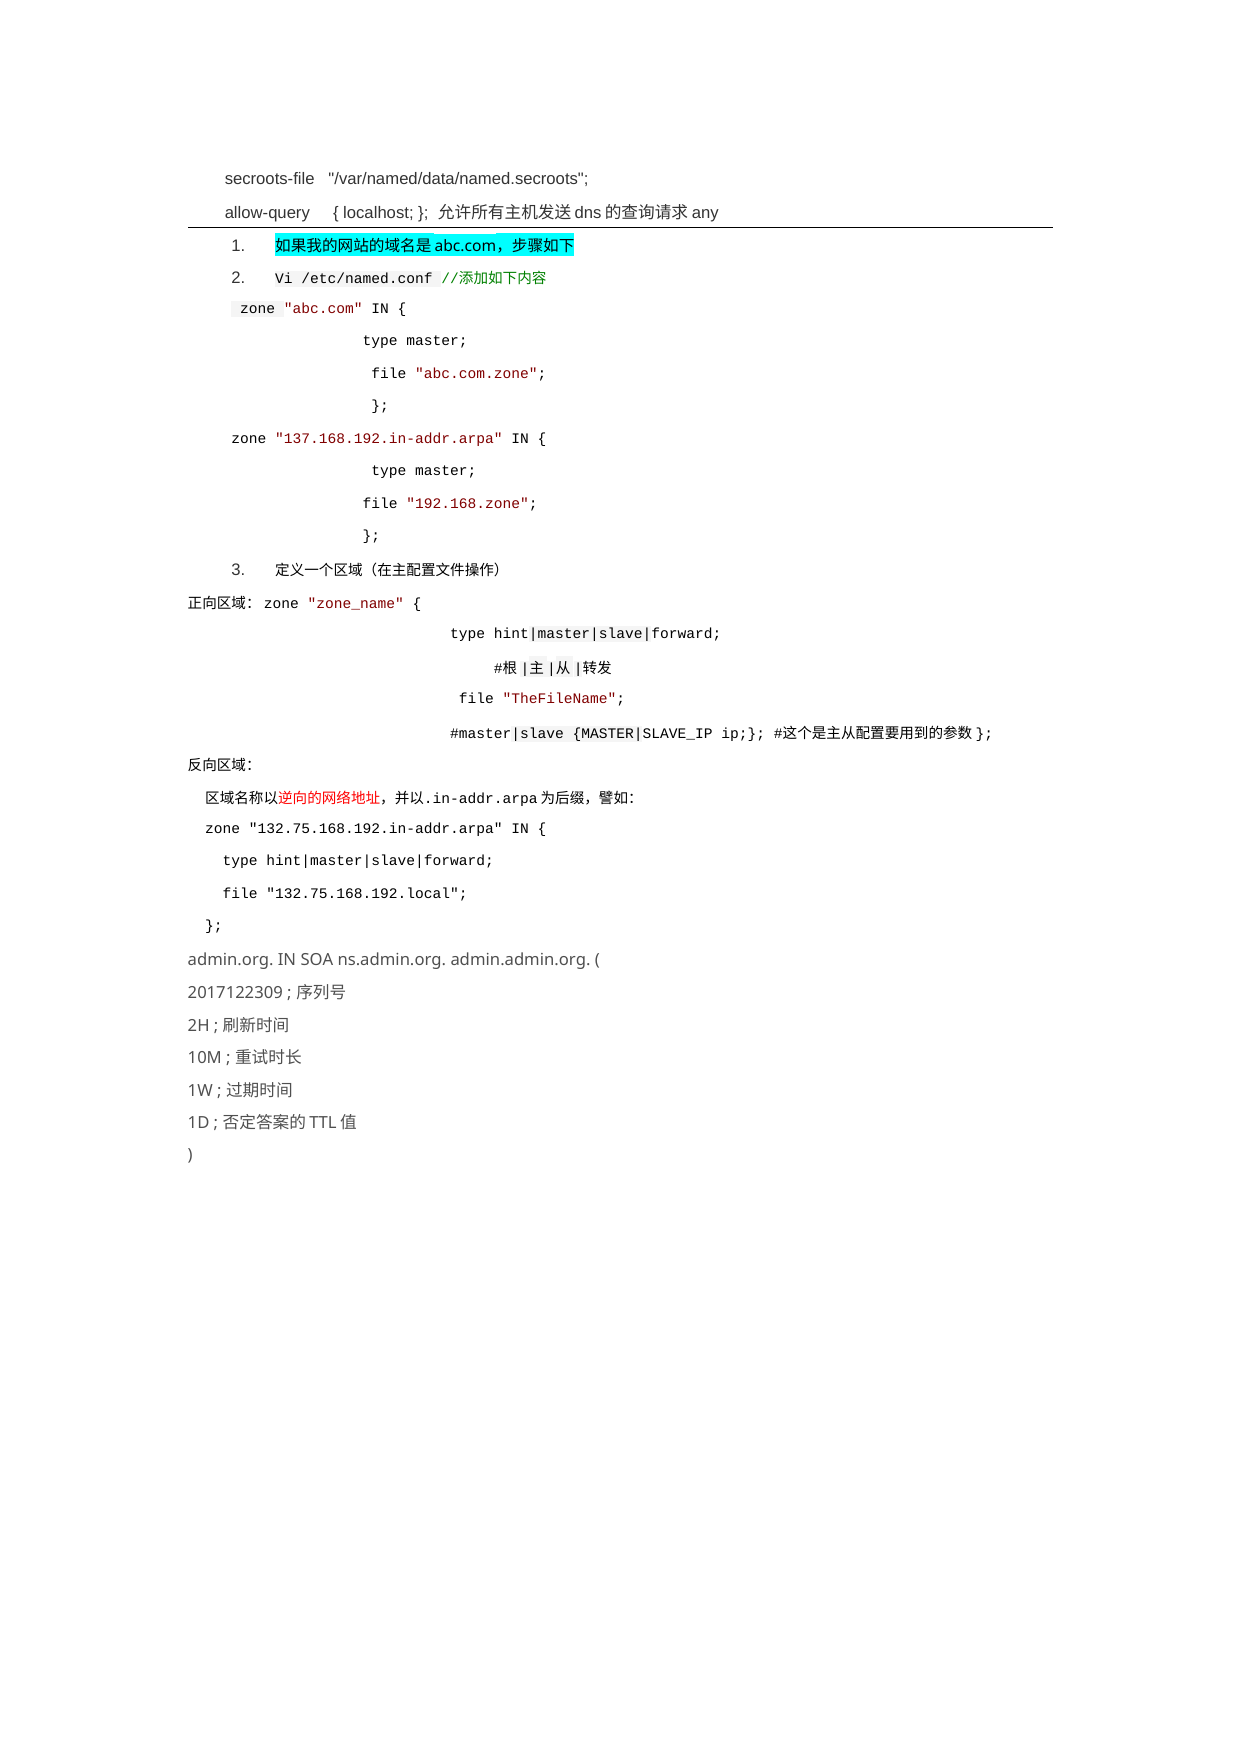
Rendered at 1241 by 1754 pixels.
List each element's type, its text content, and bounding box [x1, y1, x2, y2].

text 1W ; 过期时间 [187, 1073, 1053, 1106]
list Vi /etc/named.conf //添加如下内容 [187, 261, 1053, 293]
list 定义一个区域（在主配置文件操作） 正向区域： zone "zone_name" { [187, 553, 1053, 618]
list allow-query { localhost; }; 允许所有主机发送dns的查询请求 any [187, 194, 1053, 228]
list file "abc.com.zone"; [319, 358, 1053, 391]
list secroots-file "/var/named/data/named.secroots"; [187, 162, 1053, 194]
list 如果我的网站的域名是abc.com，步骤如下 [187, 228, 1053, 261]
list type hint|master|slave|forward; [406, 618, 1053, 651]
list }; [319, 391, 1053, 423]
list file "TheFileName"; [406, 683, 1053, 716]
list }; [319, 521, 1053, 553]
list #master|slave {MASTER|SLAVE_IP ip;}; #这个是主从配置要用到的参数 }; [406, 716, 1053, 748]
text admin.org. IN SOA ns.admin.org. admin.admin.org. ( [187, 943, 1053, 976]
text 2017122309 ; 序列号 [187, 976, 1053, 1008]
text 1D ; 否定答案的TTL值 [187, 1106, 1053, 1138]
text ) [187, 1138, 1053, 1171]
list type master; [319, 456, 1053, 488]
list zone "137.168.192.in-addr.arpa" IN { [187, 423, 1053, 456]
list #根 |主 |从 |转发 [450, 651, 1053, 683]
text 10M ; 重试时长 [187, 1041, 1053, 1073]
text type hint|master|slave|forward; file "132.75.168.192.local"; }; [187, 846, 1053, 943]
list type master; [319, 326, 1053, 358]
list file "192.168.zone"; [319, 488, 1053, 521]
text zone "132.75.168.192.in-addr.arpa" IN { [187, 813, 1053, 846]
text 2H ; 刷新时间 [187, 1008, 1053, 1041]
list zone "abc.com" IN { [187, 293, 1053, 326]
text 反向区域： 区域名称以逆向的网络地址，并以.in-addr.arpa为后缀，譬如： [187, 748, 1053, 813]
